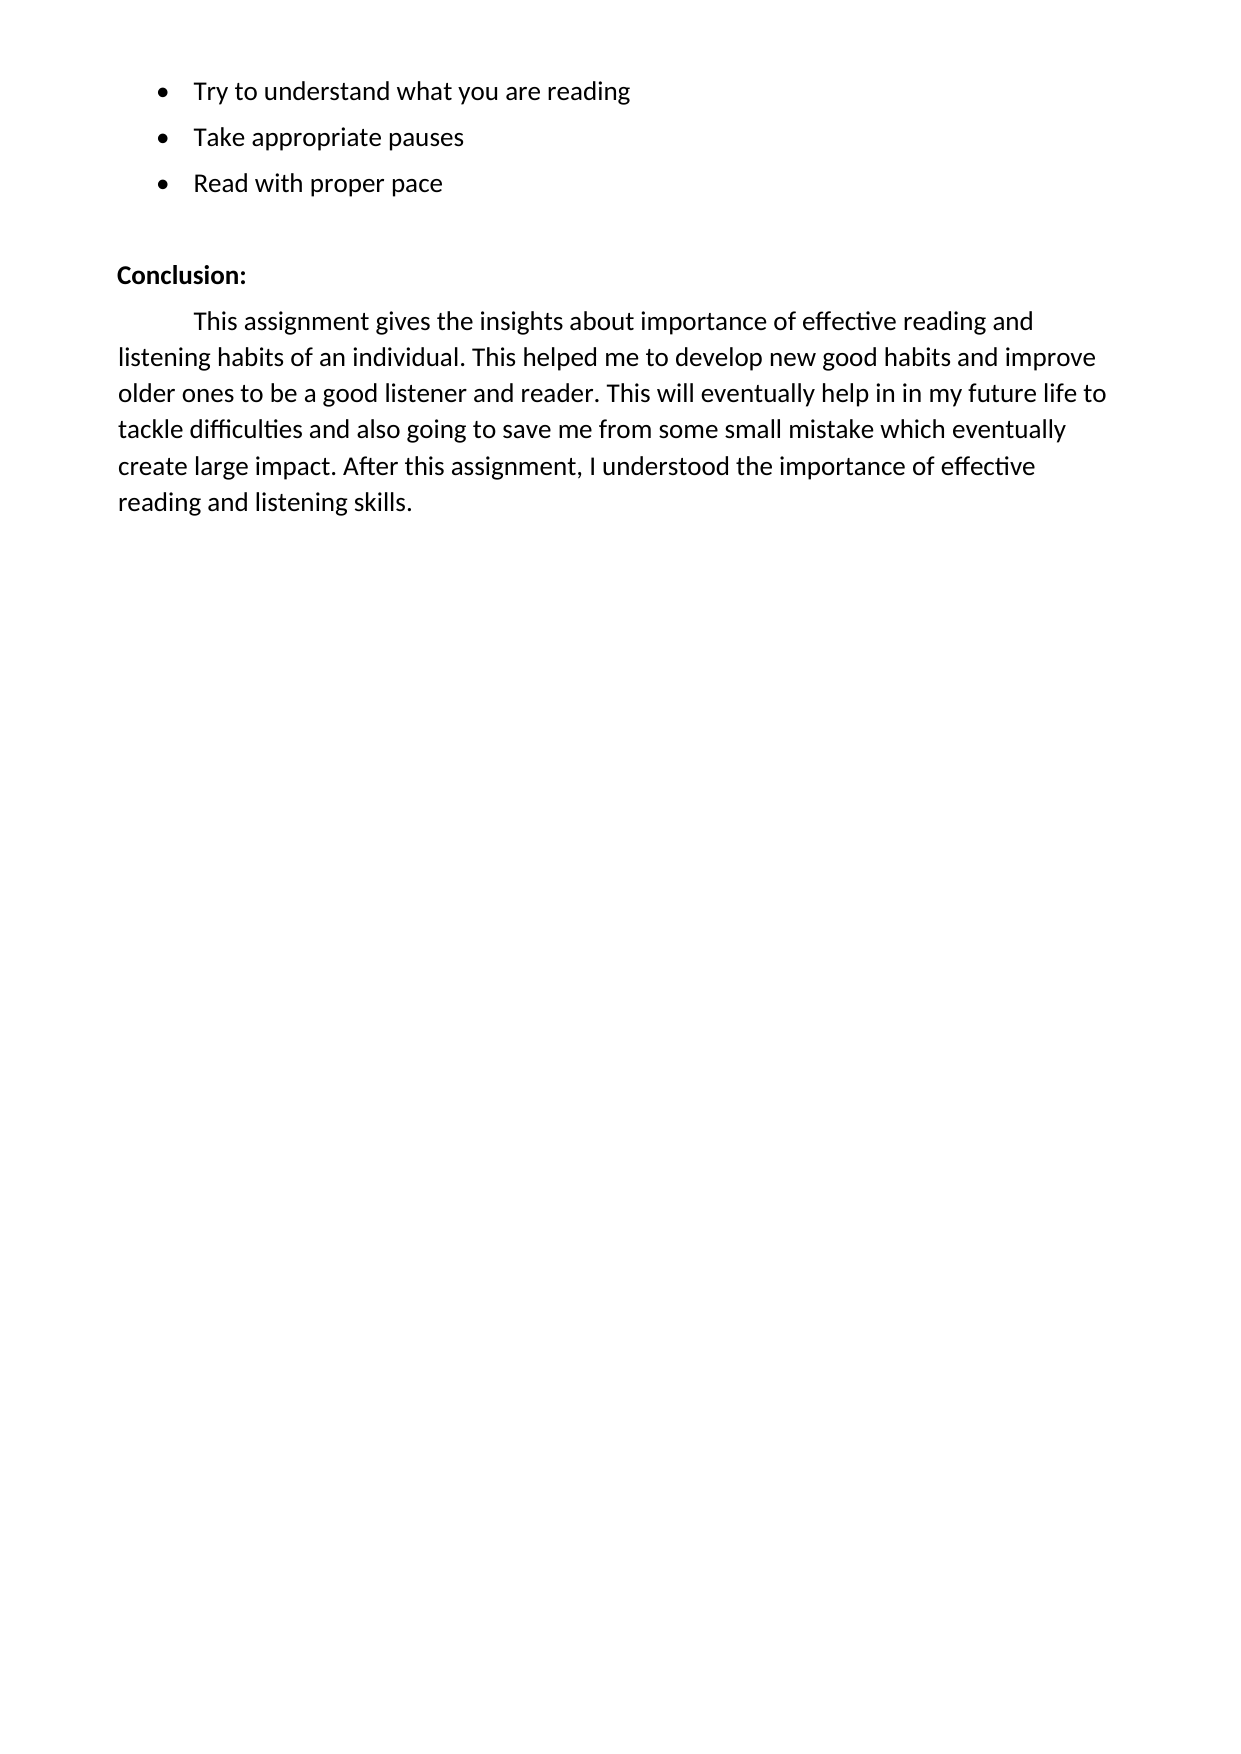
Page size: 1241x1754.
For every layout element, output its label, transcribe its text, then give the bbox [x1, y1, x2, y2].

text This assignment gives the insights about importance of effective reading and listening habits of an individual. This helped me to develop new good habits and improve older ones to be a good listener and reader. This will eventually help in in my future life to tackle difficulties and also going to save me from some small mistake which eventually create large impact. After this assignment, I understood the importance of effective reading and listening skills. [118, 304, 1121, 518]
list Take appropriate pauses [118, 120, 1121, 153]
list Read with proper pace [118, 166, 1121, 199]
list Try to understand what you are reading [118, 74, 1121, 107]
text Conclusion: [117, 258, 1121, 291]
